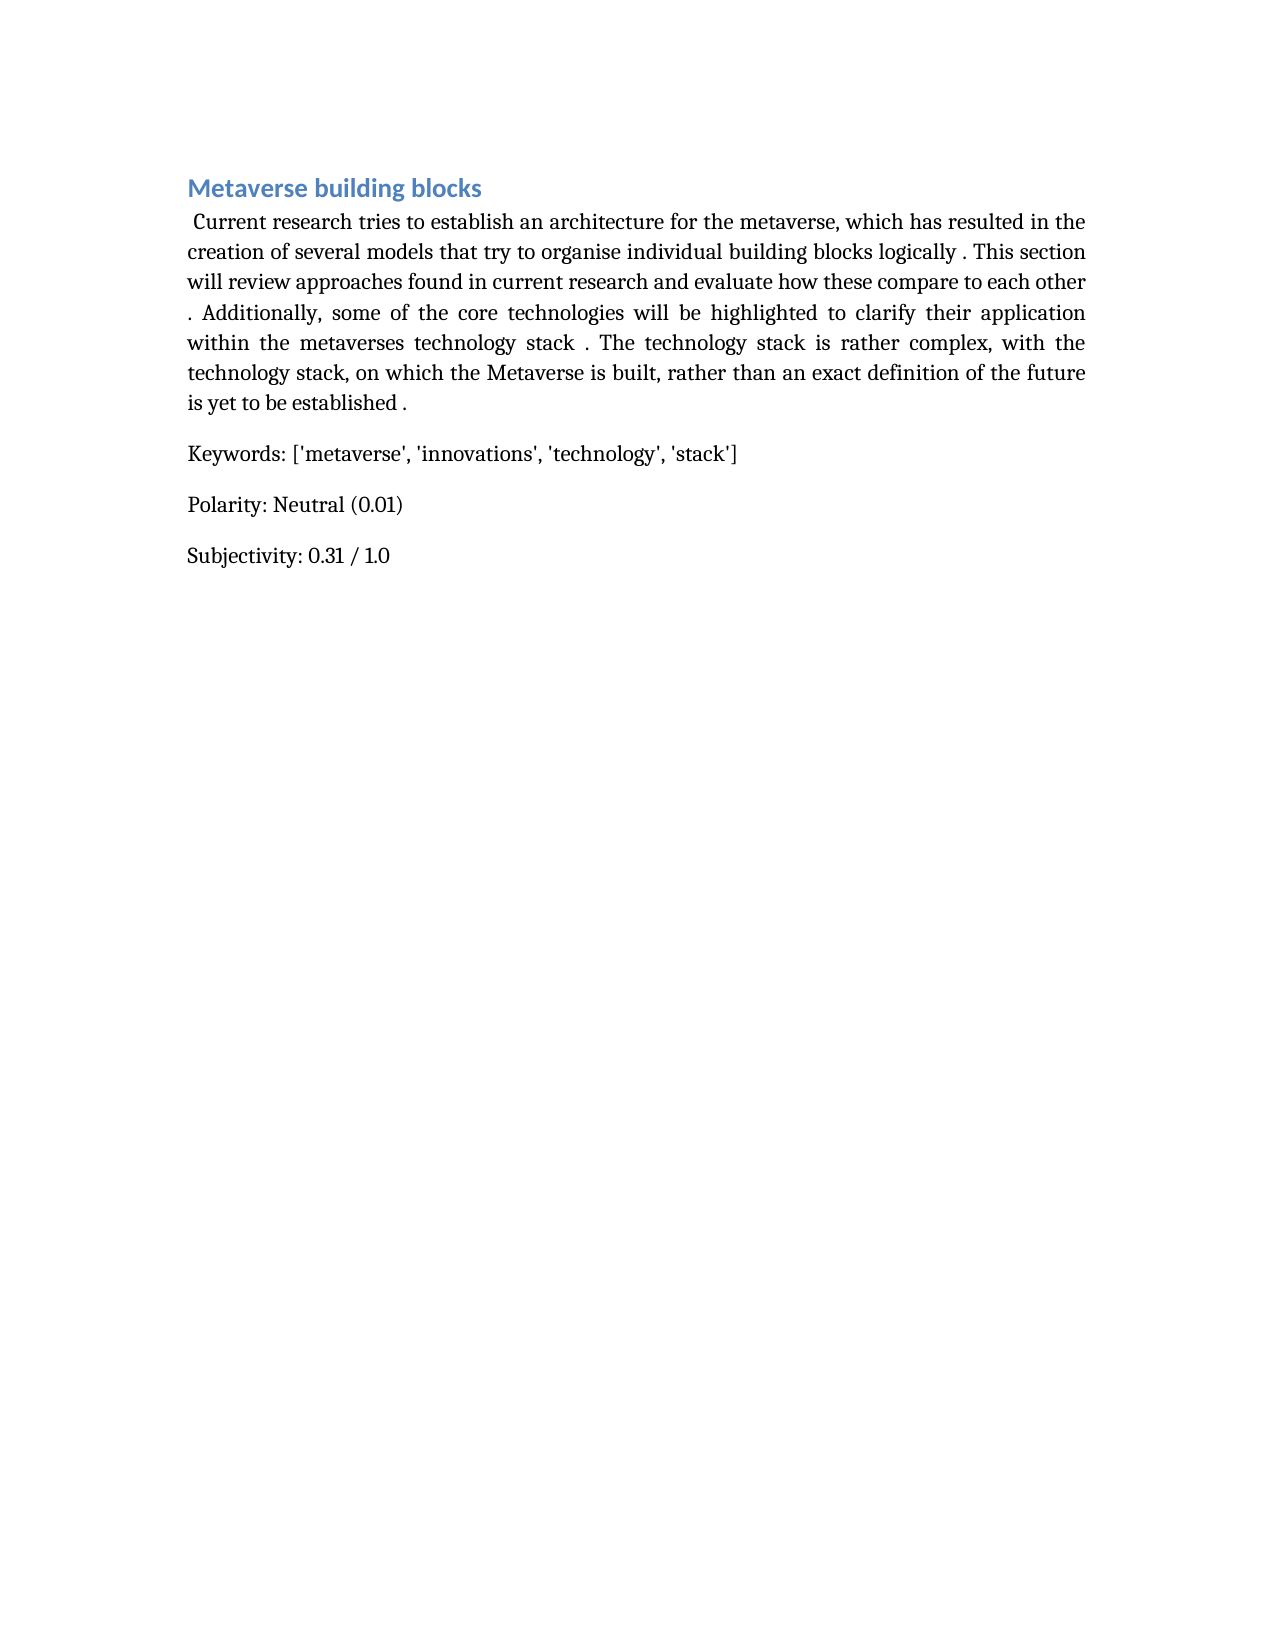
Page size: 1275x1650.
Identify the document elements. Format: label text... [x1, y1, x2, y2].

text Subjectivity: 0.31 / 1.0 [187, 543, 1087, 569]
text Current research tries to establish an architecture for the metaverse, which has resulted in the creation of several models that try to organise individual building blocks logically . This section will review approaches found in current research and evaluate how these compare to each other . Additionally, some of the core technologies will be highlighted to clarify their application within the metaverses technology stack . The technology stack is rather complex, with the technology stack, on which the Metaverse is built, rather than an exact definition of the future is yet to be established . [187, 209, 1087, 416]
subtitle Metaverse building blocks [187, 171, 1087, 204]
text Keywords: ['metaverse', 'innovations', 'technology', 'stack'] [187, 441, 1087, 467]
text Polarity: Neutral (0.01) [187, 492, 1087, 518]
